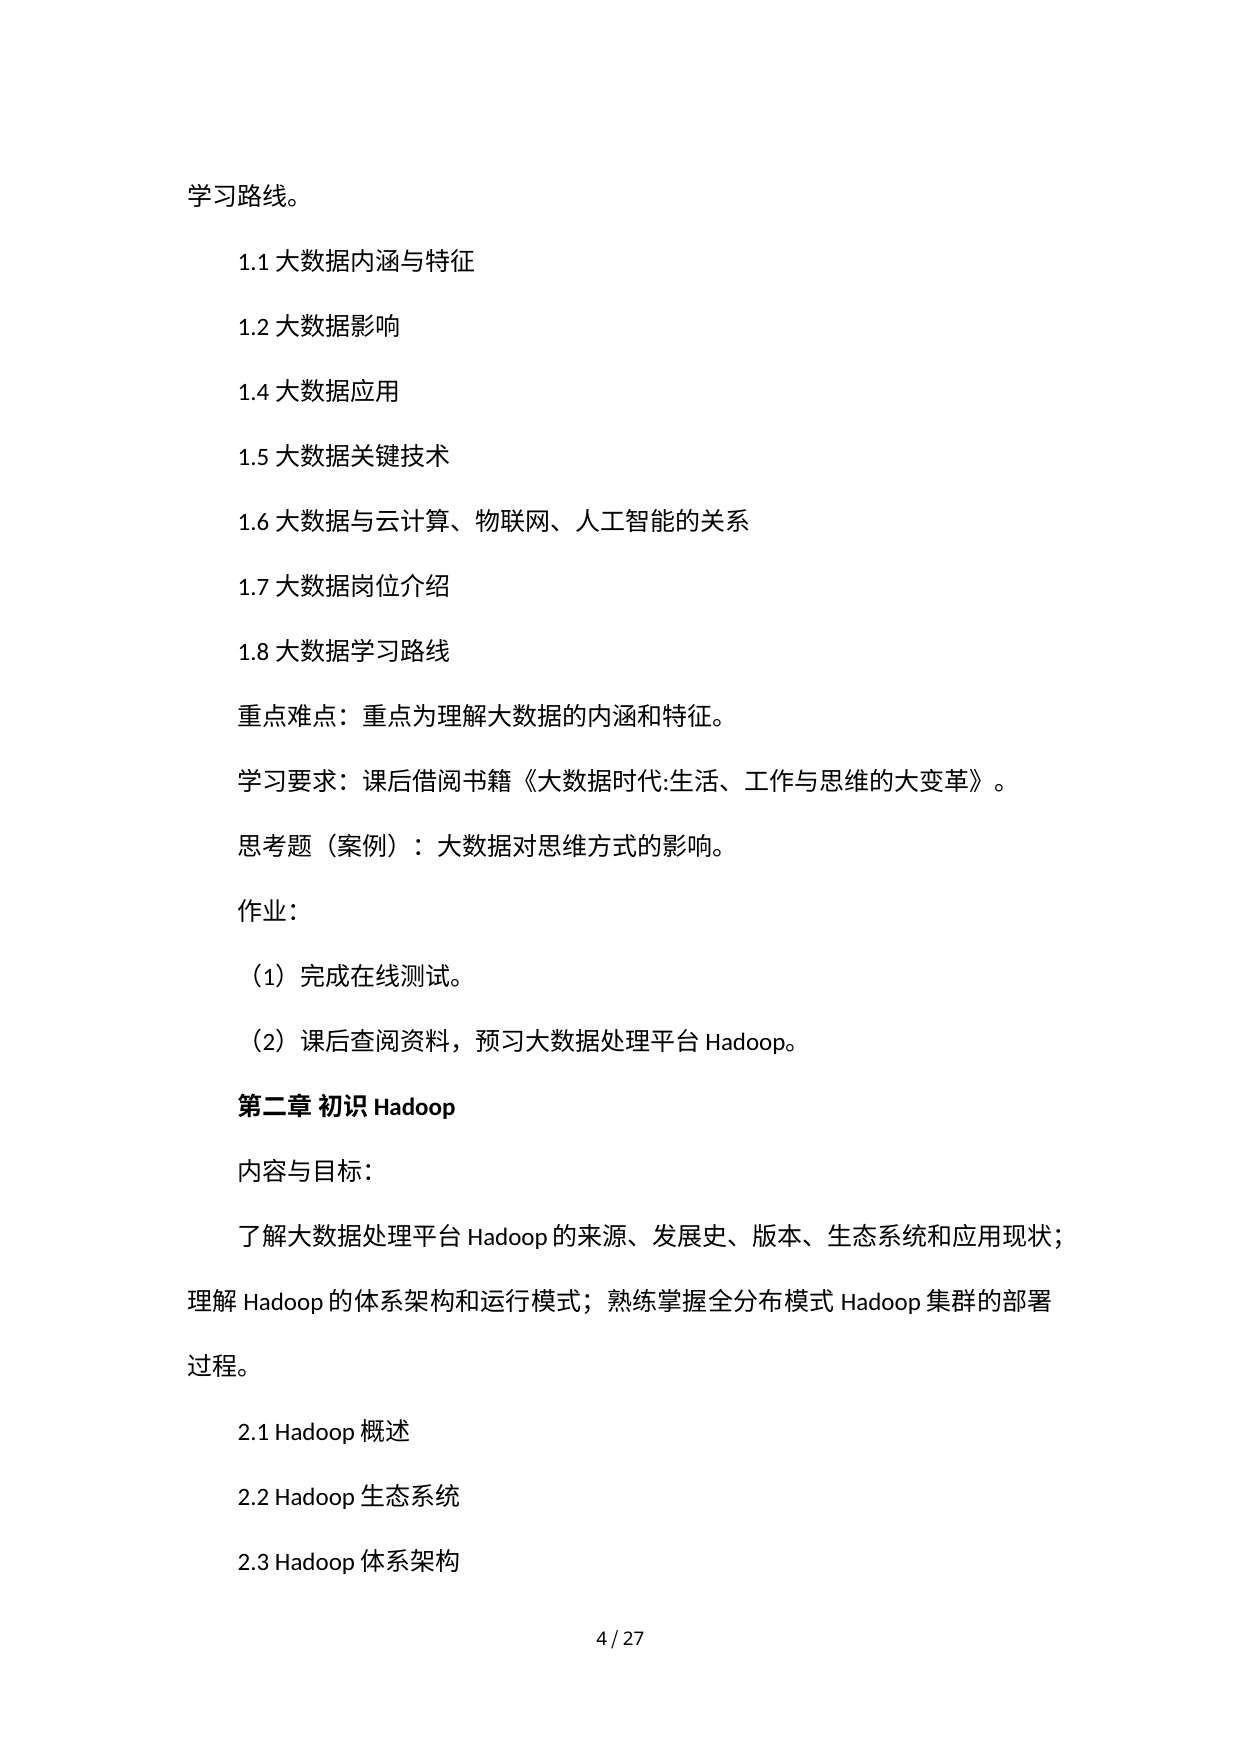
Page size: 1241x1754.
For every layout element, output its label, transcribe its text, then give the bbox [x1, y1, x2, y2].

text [187, 162, 1053, 227]
text 1.1 大数据内涵与特征 [187, 227, 1053, 292]
text 2.1 Hadoop概述 [187, 1397, 1053, 1462]
text 1.6 大数据与云计算、物联网、人工智能的关系 [187, 487, 1053, 552]
text （2）课后查阅资料，预习大数据处理平台Hadoop。 [187, 1007, 1053, 1072]
text 内容与目标： [187, 1137, 1053, 1202]
text 1.4 大数据应用 [187, 357, 1053, 422]
text 学习要求：课后借阅书籍《大数据时代:生活、工作与思维的大变革》。 [187, 747, 1053, 812]
text 2.2 Hadoop生态系统 [187, 1462, 1053, 1527]
text 了解大数据处理平台Hadoop的来源、发展史、版本、生态系统和应用现状；理解Hadoop的体系架构和运行模式；熟练掌握全分布模式Hadoop集群的部署过程。 [187, 1202, 1053, 1397]
text 1.8 大数据学习路线 [187, 617, 1053, 682]
text 作业： [187, 877, 1053, 942]
text 第二章 初识Hadoop [187, 1072, 1053, 1137]
text 重点难点：重点为理解大数据的内涵和特征。 [187, 682, 1053, 747]
text 1.5 大数据关键技术 [187, 422, 1053, 487]
text 1.2 大数据影响 [187, 292, 1053, 357]
text （1）完成在线测试。 [187, 942, 1053, 1007]
text 1.7 大数据岗位介绍 [187, 552, 1053, 617]
text 2.3 Hadoop体系架构 [187, 1527, 1053, 1592]
text 思考题（案例）：大数据对思维方式的影响。 [187, 812, 1053, 877]
